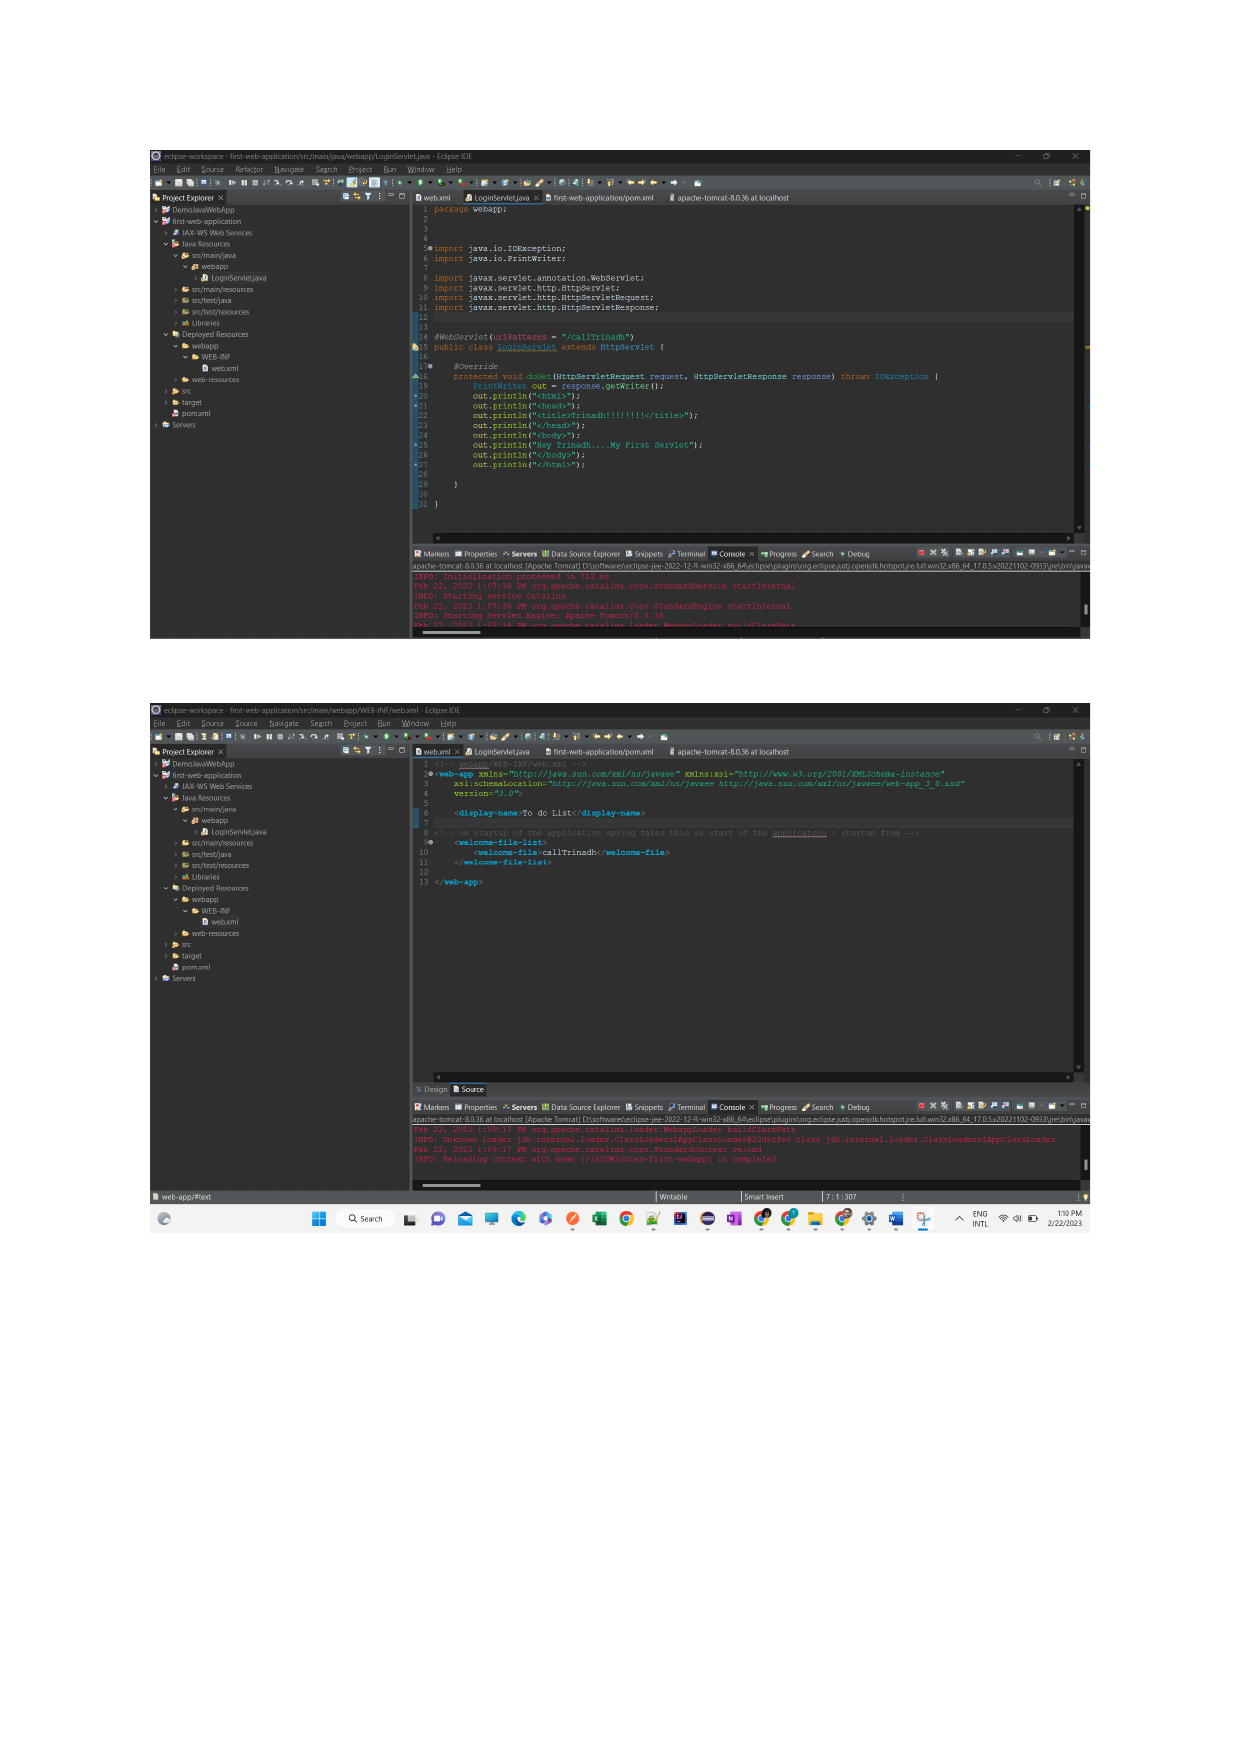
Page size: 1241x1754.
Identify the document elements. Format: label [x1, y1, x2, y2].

picture [150, 150, 1091, 639]
picture [150, 703, 1091, 1233]
